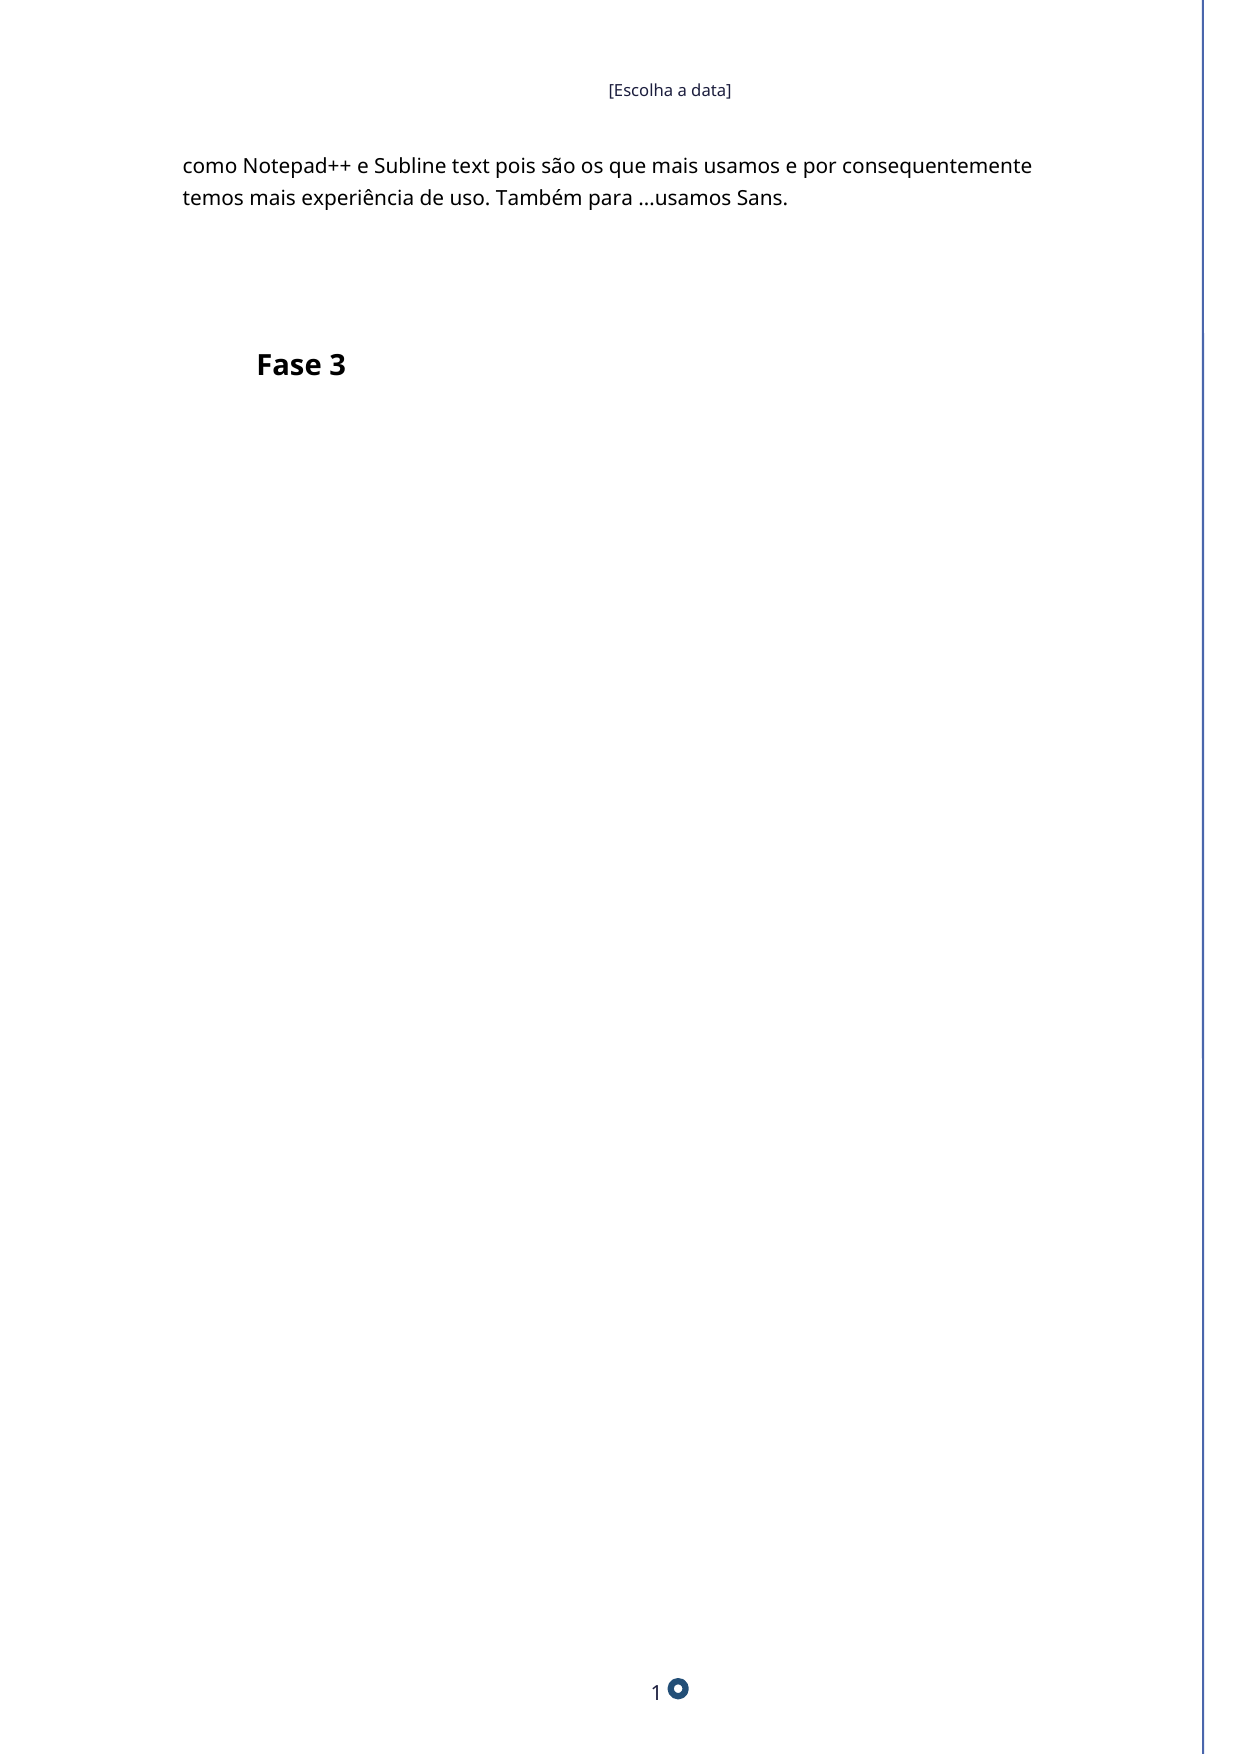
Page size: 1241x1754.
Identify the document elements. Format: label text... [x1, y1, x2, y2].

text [182, 151, 1058, 212]
text Fase 3 [182, 344, 1058, 383]
